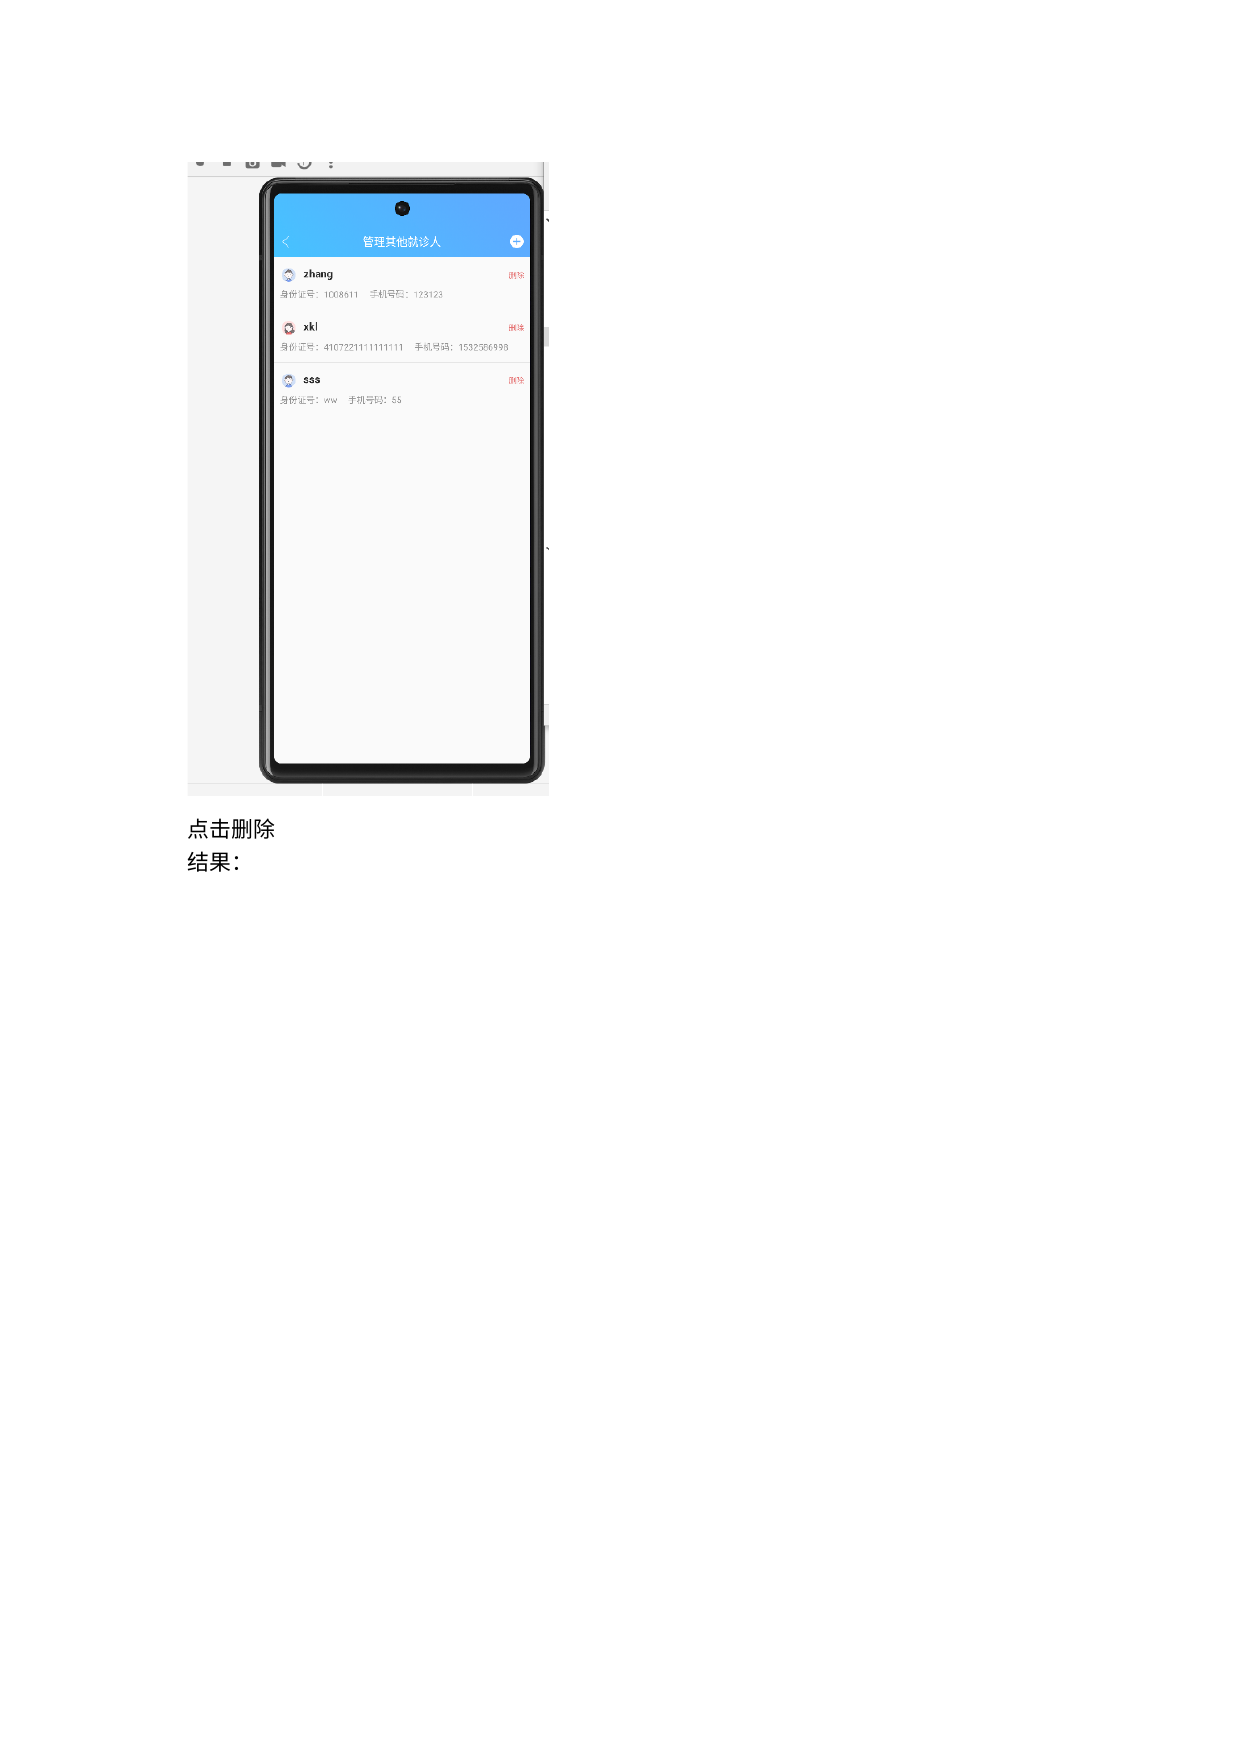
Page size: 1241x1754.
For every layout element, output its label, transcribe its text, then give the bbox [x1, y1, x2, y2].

text 点击删除 [187, 812, 1053, 844]
text 结果： [187, 844, 1053, 877]
picture [187, 162, 549, 796]
